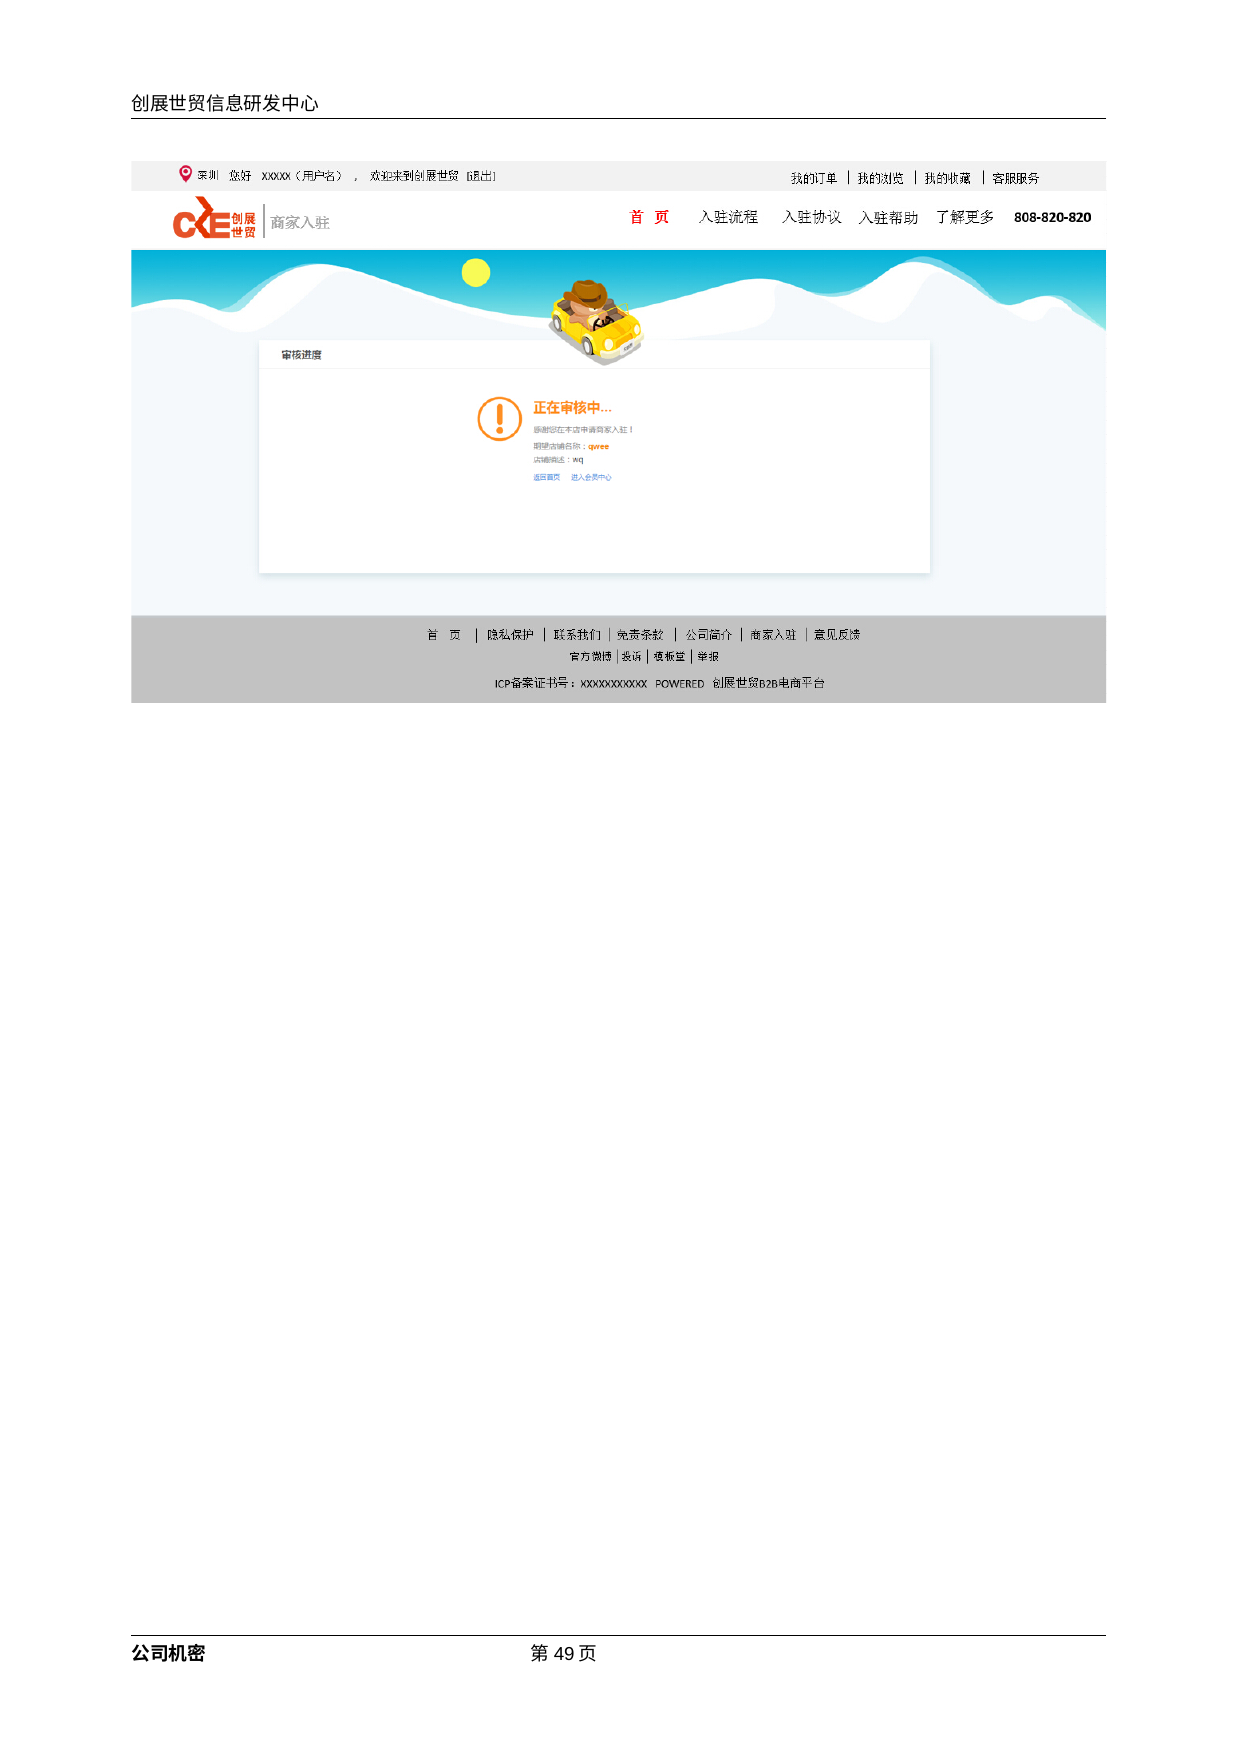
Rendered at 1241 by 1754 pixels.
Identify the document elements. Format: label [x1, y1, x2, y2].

picture [131, 161, 1107, 249]
picture [131, 255, 1107, 703]
